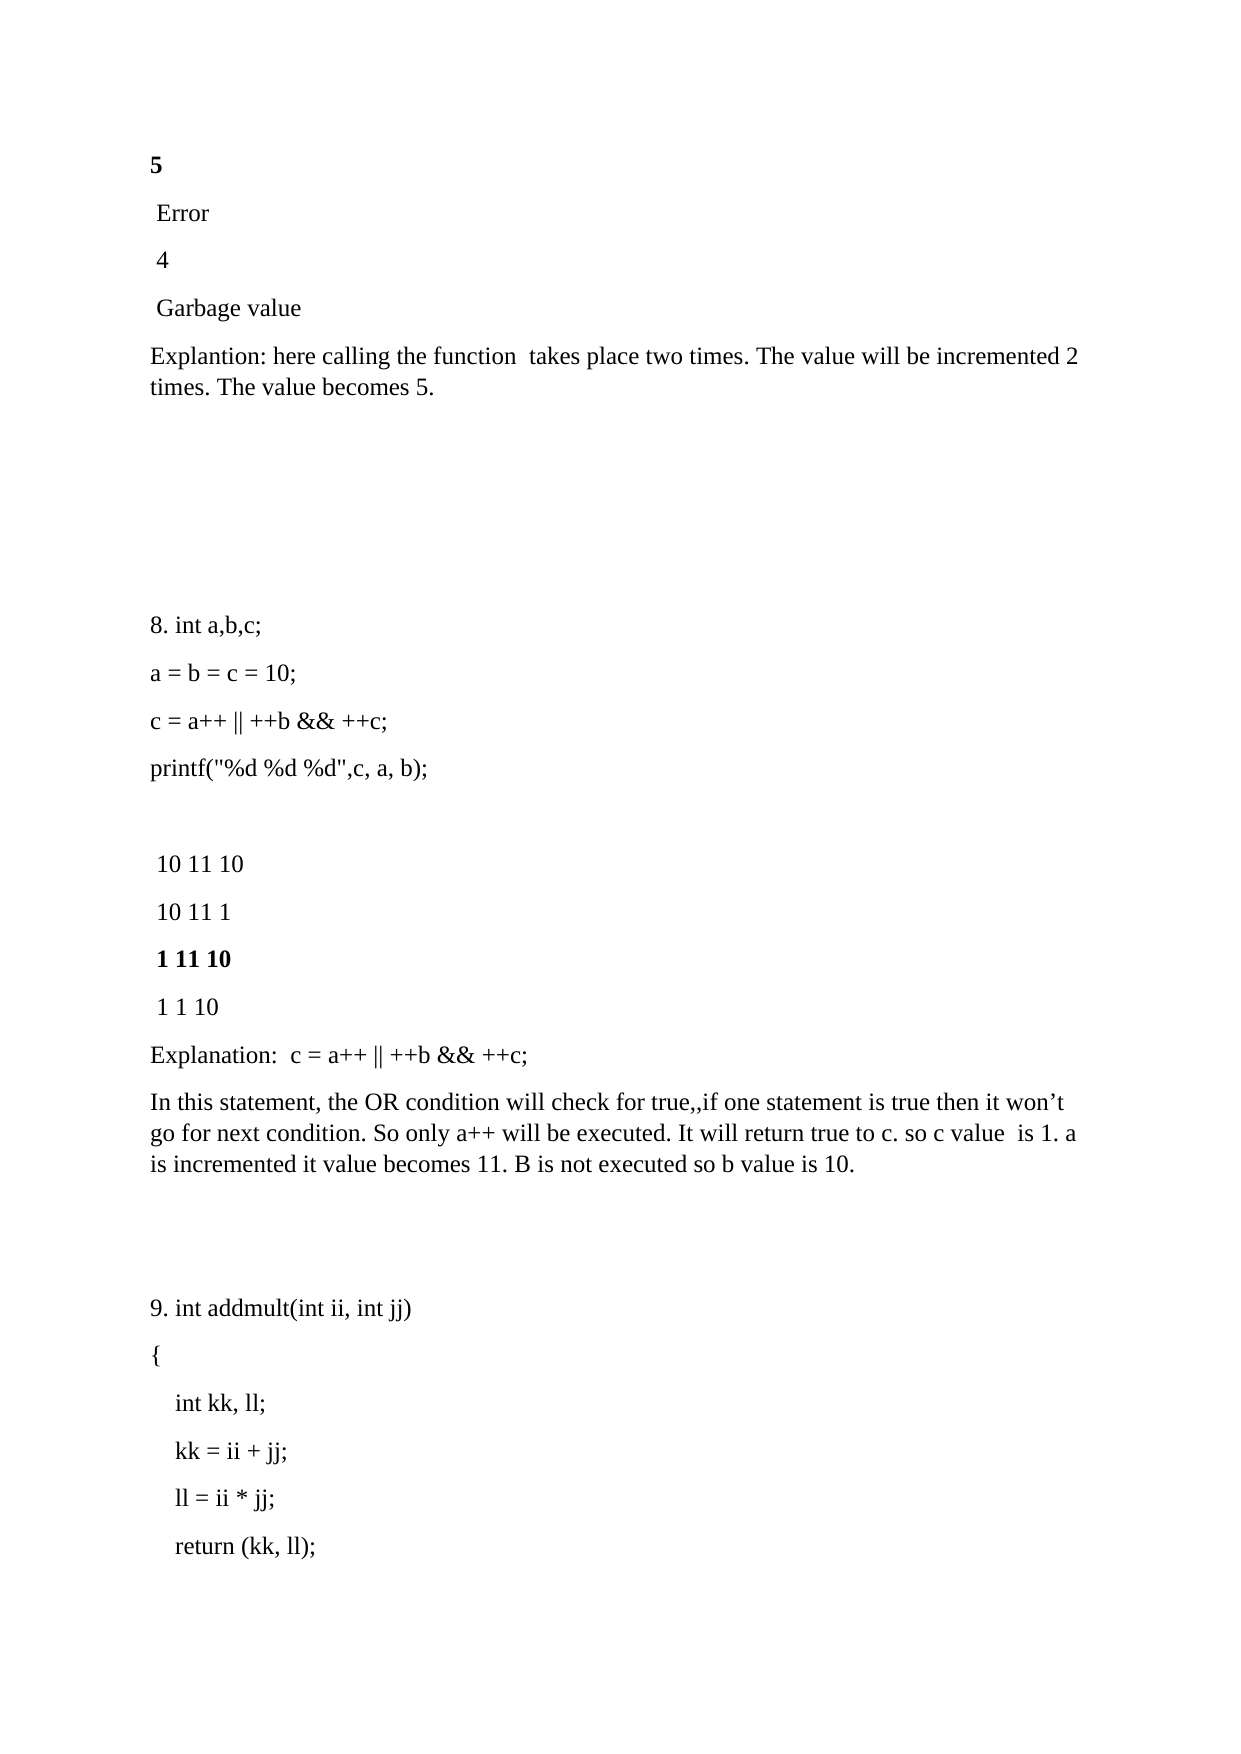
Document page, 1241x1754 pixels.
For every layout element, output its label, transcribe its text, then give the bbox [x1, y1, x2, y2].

text printf("%d %d %d",c, a, b); [150, 753, 1090, 782]
text ll = ii * jj; [150, 1483, 1090, 1512]
text 10 11 1 [150, 897, 1090, 925]
text c = a++ || ++b && ++c; [150, 706, 1090, 734]
text kk = ii + jj; [150, 1436, 1090, 1464]
text return (kk, ll); [150, 1531, 1090, 1560]
text Explantion: here calling the function takes place two times. The value will be incremented 2 times. The value becomes 5. [150, 341, 1090, 401]
text int kk, ll; [150, 1388, 1090, 1417]
text a = b = c = 10; [150, 658, 1090, 687]
text Explanation: c = a++ || ++b && ++c; [150, 1040, 1090, 1068]
text In this statement, the OR condition will check for true,,if one statement is true then it won’t go for next condition. So only a++ will be executed. It will return true to c. so c value is 1. a is incremented it value becomes 11. B is not executed so b value is 10. [150, 1087, 1090, 1178]
text 1 11 10 [150, 944, 1090, 973]
text 4 [150, 245, 1090, 274]
text 8. int a,b,c; [150, 610, 1090, 639]
text 10 11 10 [150, 849, 1090, 878]
text 1 1 10 [150, 992, 1090, 1021]
text 5 [150, 150, 1090, 179]
text Garbage value [150, 293, 1090, 322]
text { [150, 1340, 1090, 1369]
text 9. int addmult(int ii, int jj) [150, 1293, 1090, 1321]
text Error [150, 198, 1090, 226]
